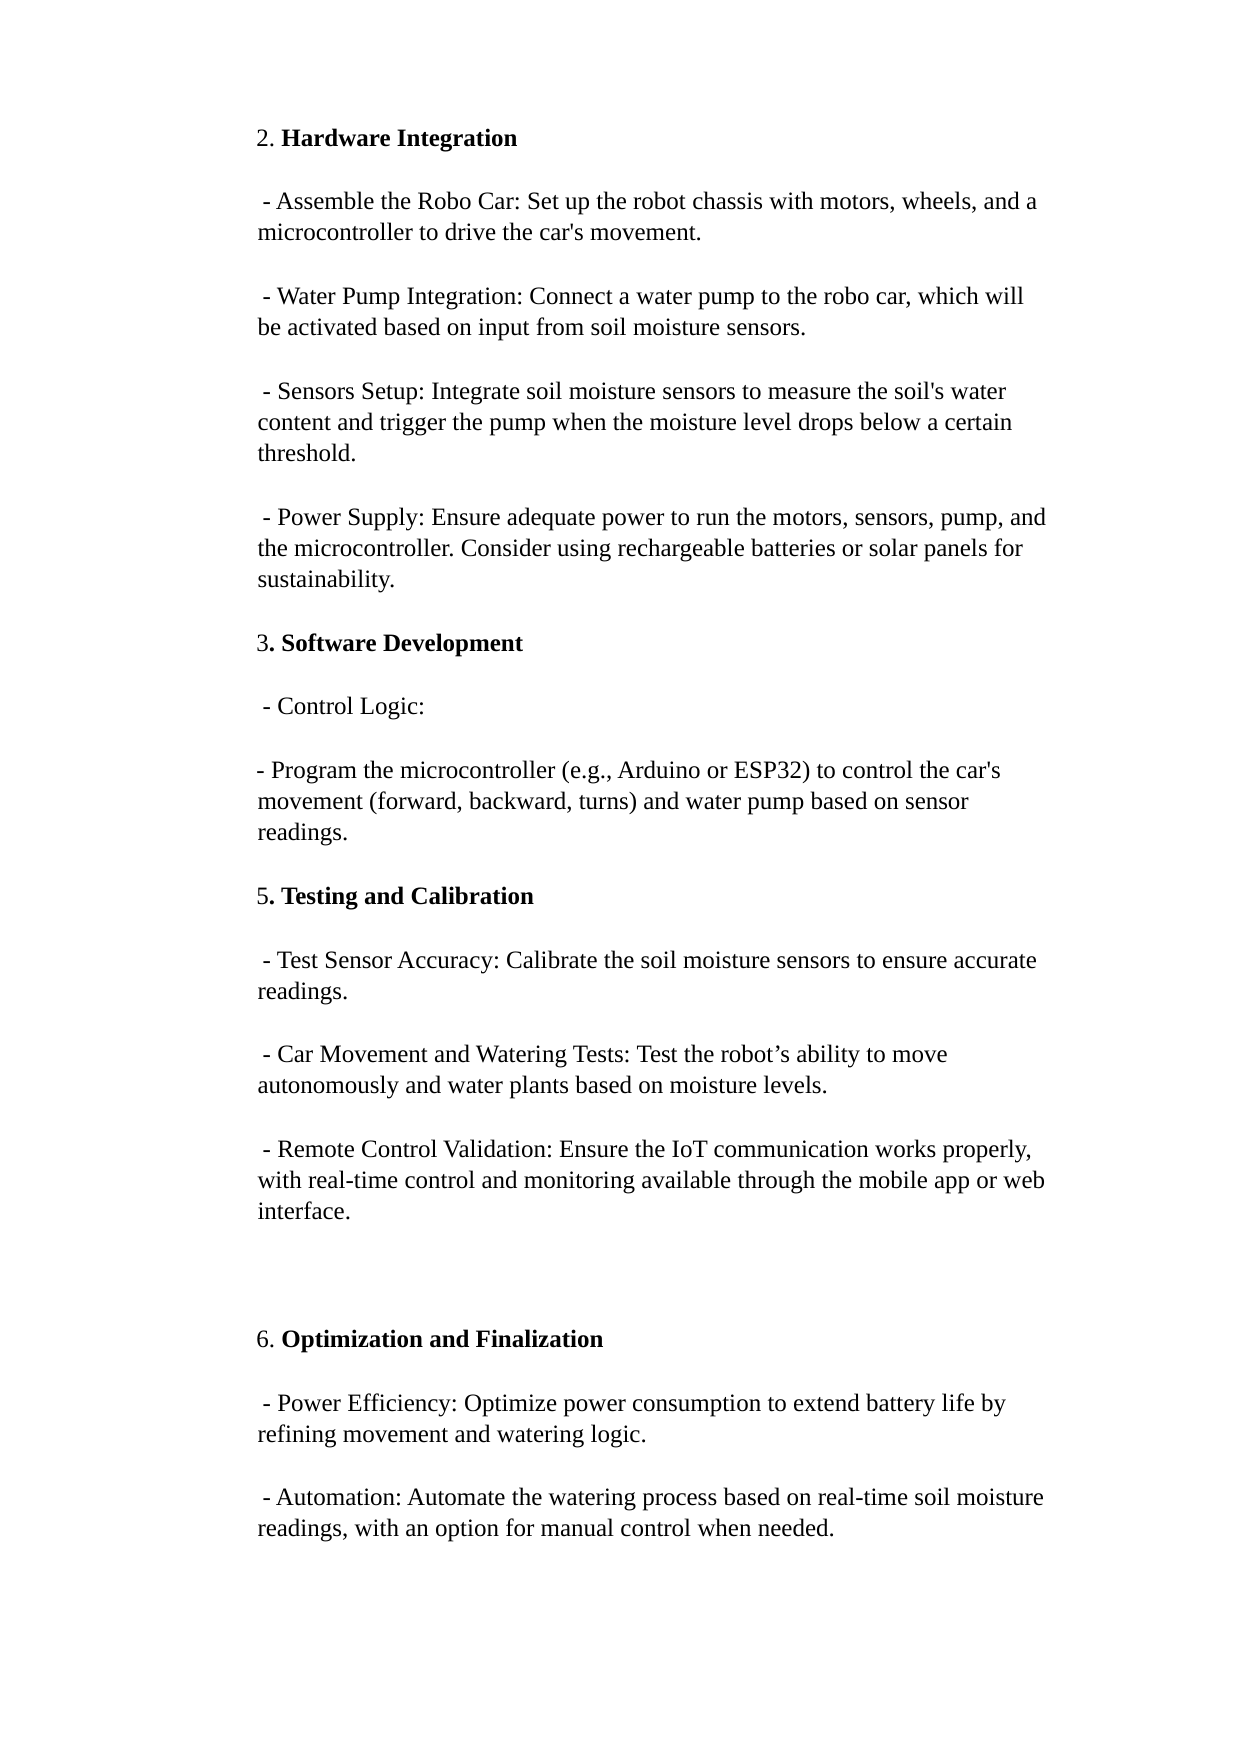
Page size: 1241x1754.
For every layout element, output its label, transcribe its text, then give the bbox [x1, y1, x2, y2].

text 2. Hardware Integration [256, 123, 1058, 151]
text - Power Efficiency: Optimize power consumption to extend battery life by refining movement and watering logic. [256, 1388, 1058, 1447]
text - Program the microcontroller (e.g., Arduino or ESP32) to control the car's movement (forward, backward, turns) and water pump based on sensor readings. [256, 755, 1058, 846]
text - Control Logic: [256, 691, 1058, 720]
text - Remote Control Validation: Ensure the IoT communication works properly, with real-time control and monitoring available through the mobile app or web interface. [256, 1134, 1058, 1225]
text - Car Movement and Watering Tests: Test the robot’s ability to move autonomously and water plants based on moisture levels. [256, 1039, 1058, 1099]
text - Automation: Automate the watering process based on real-time soil moisture readings, with an option for manual control when needed. [256, 1482, 1058, 1542]
text 6. Optimization and Finalization [256, 1324, 1058, 1353]
text - Assemble the Robo Car: Set up the robot chassis with motors, wheels, and a microcontroller to drive the car's movement. [256, 186, 1058, 246]
text - Sensors Setup: Integrate soil moisture sensors to measure the soil's water content and trigger the pump when the moisture level drops below a certain threshold. [256, 376, 1058, 467]
text - Water Pump Integration: Connect a water pump to the robo car, which will be activated based on input from soil moisture sensors. [256, 281, 1058, 341]
text 5. Testing and Calibration [256, 881, 1058, 910]
text 3. Software Development [256, 628, 1058, 656]
text - Test Sensor Accuracy: Calibrate the soil moisture sensors to ensure accurate readings. [256, 945, 1058, 1004]
text - Power Supply: Ensure adequate power to run the motors, sensors, pump, and the microcontroller. Consider using rechargeable batteries or solar panels for sustainability. [256, 502, 1058, 593]
